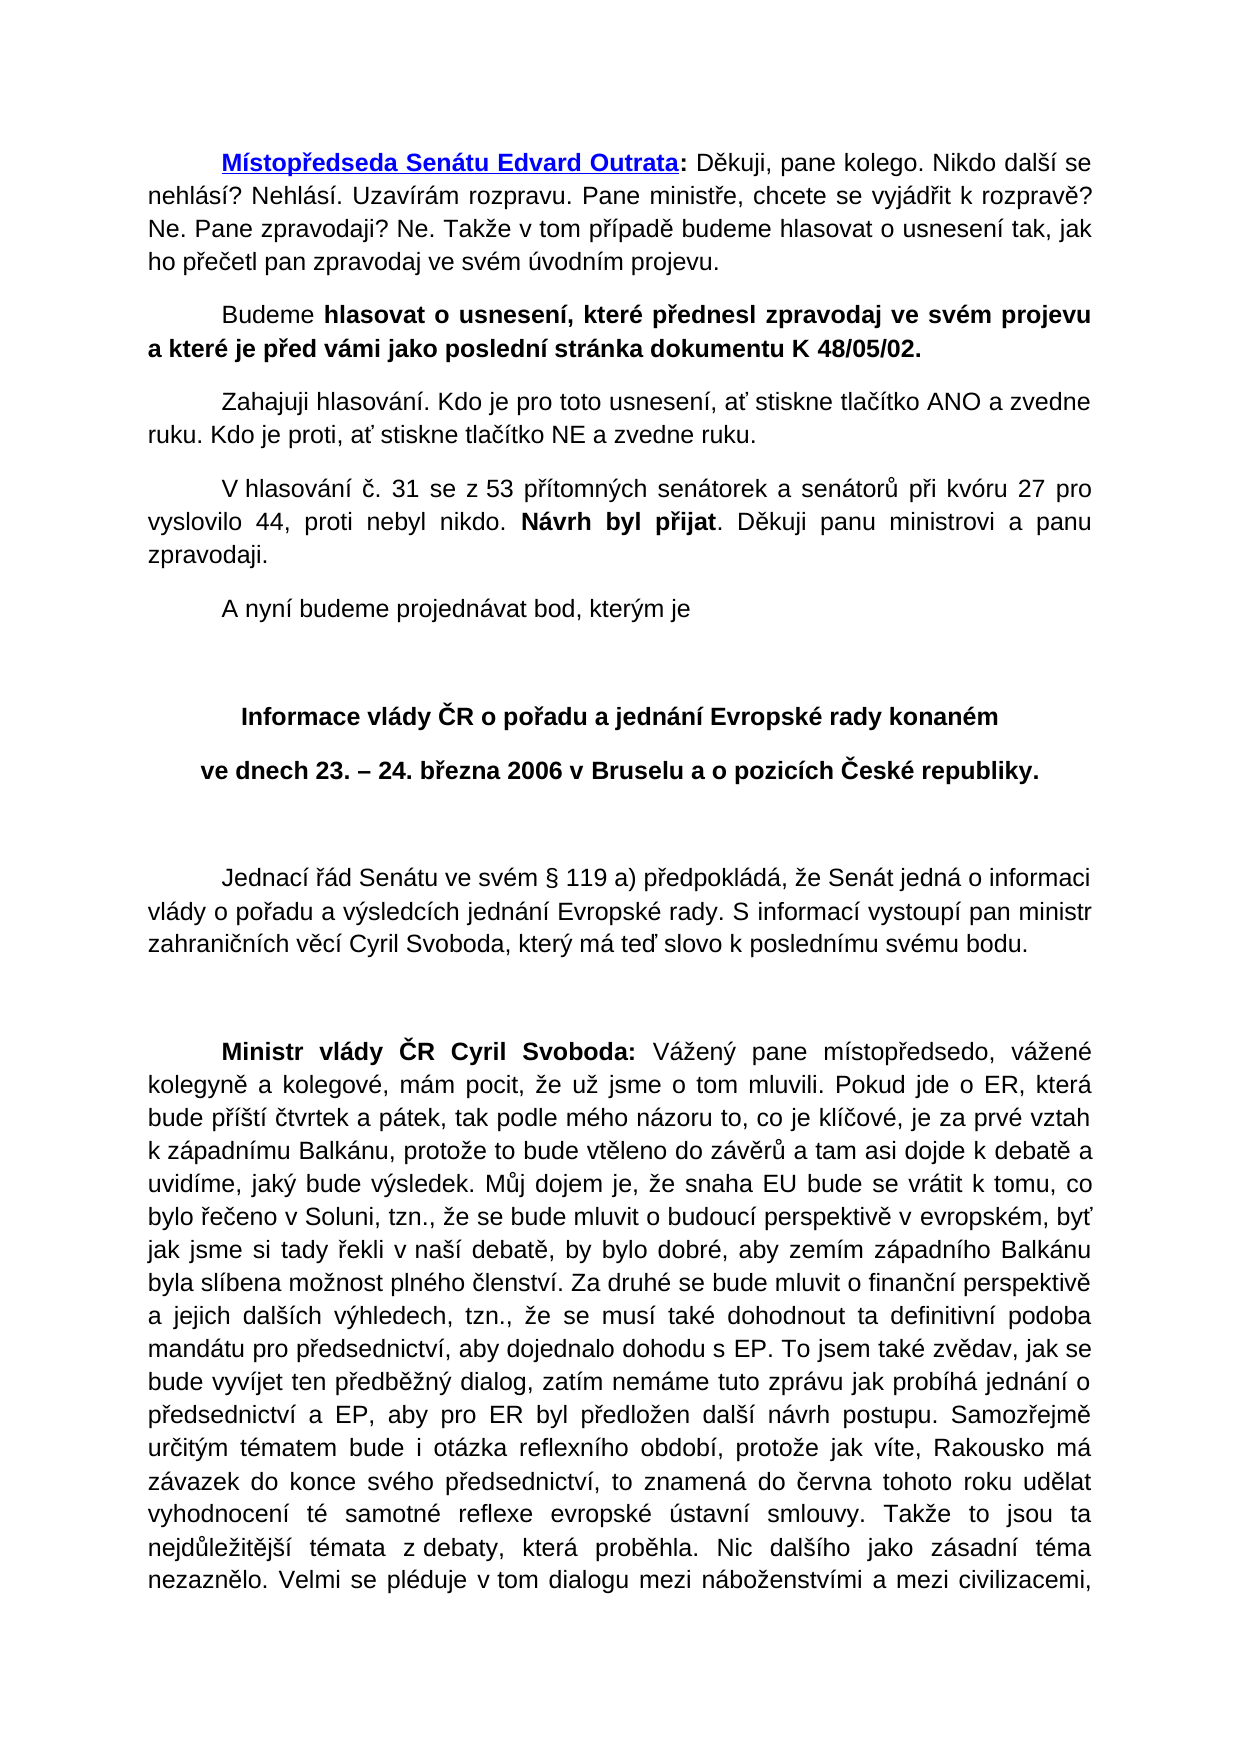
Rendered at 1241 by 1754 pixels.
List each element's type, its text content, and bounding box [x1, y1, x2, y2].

text Budeme hlasovat o usnesení, které přednesl zpravodaj ve svém projevu a které je před vámi jako poslední stránka dokumentu K 48/05/02. [148, 301, 1093, 362]
text Informace vlády ČR o pořadu a jednání Evropské rady konaném [148, 702, 1093, 731]
text ve dnech 23. – 24. března 2006 v Bruselu a o pozicích České republiky. [148, 756, 1093, 784]
text Místopředseda Senátu Edvard Outrata: Děkuji, pane kolego. Nikdo další se nehlásí? Nehlásí. Uzavírám rozpravu. Pane ministře, chcete se vyjádřit k rozpravě? Ne. Pane zpravodaji? Ne. Takže v tom případě budeme hlasovat o usnesení tak, jak ho přečetl pan zpravodaj ve svém úvodním projevu. [148, 148, 1093, 275]
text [148, 1037, 1093, 1594]
text Jednací řád Senátu ve svém § ) předpokládá, že Senát jedná o informaci vlády o pořadu a výsledcích jednání Evropské rady. S informací vystoupí pan ministr zahraničních věcí Cyril Svoboda, který má teď slovo k poslednímu svému bodu. [148, 863, 1093, 958]
text Zahajuji hlasování. Kdo je pro toto usnesení, ať stiskne tlačítko ANO a zvedne ruku. Kdo je proti, ať stiskne tlačítko NE a zvedne ruku. [148, 387, 1093, 449]
text A nyní budeme projednávat bod, kterým je [148, 594, 1093, 623]
text V hlasování č. 31 se z 53 přítomných senátorek a senátorů při kvóru 27 pro vyslovilo 44, proti nebyl nikdo. Návrh byl přijat. Děkuji panu ministrovi a panu zpravodaji. [148, 474, 1093, 569]
